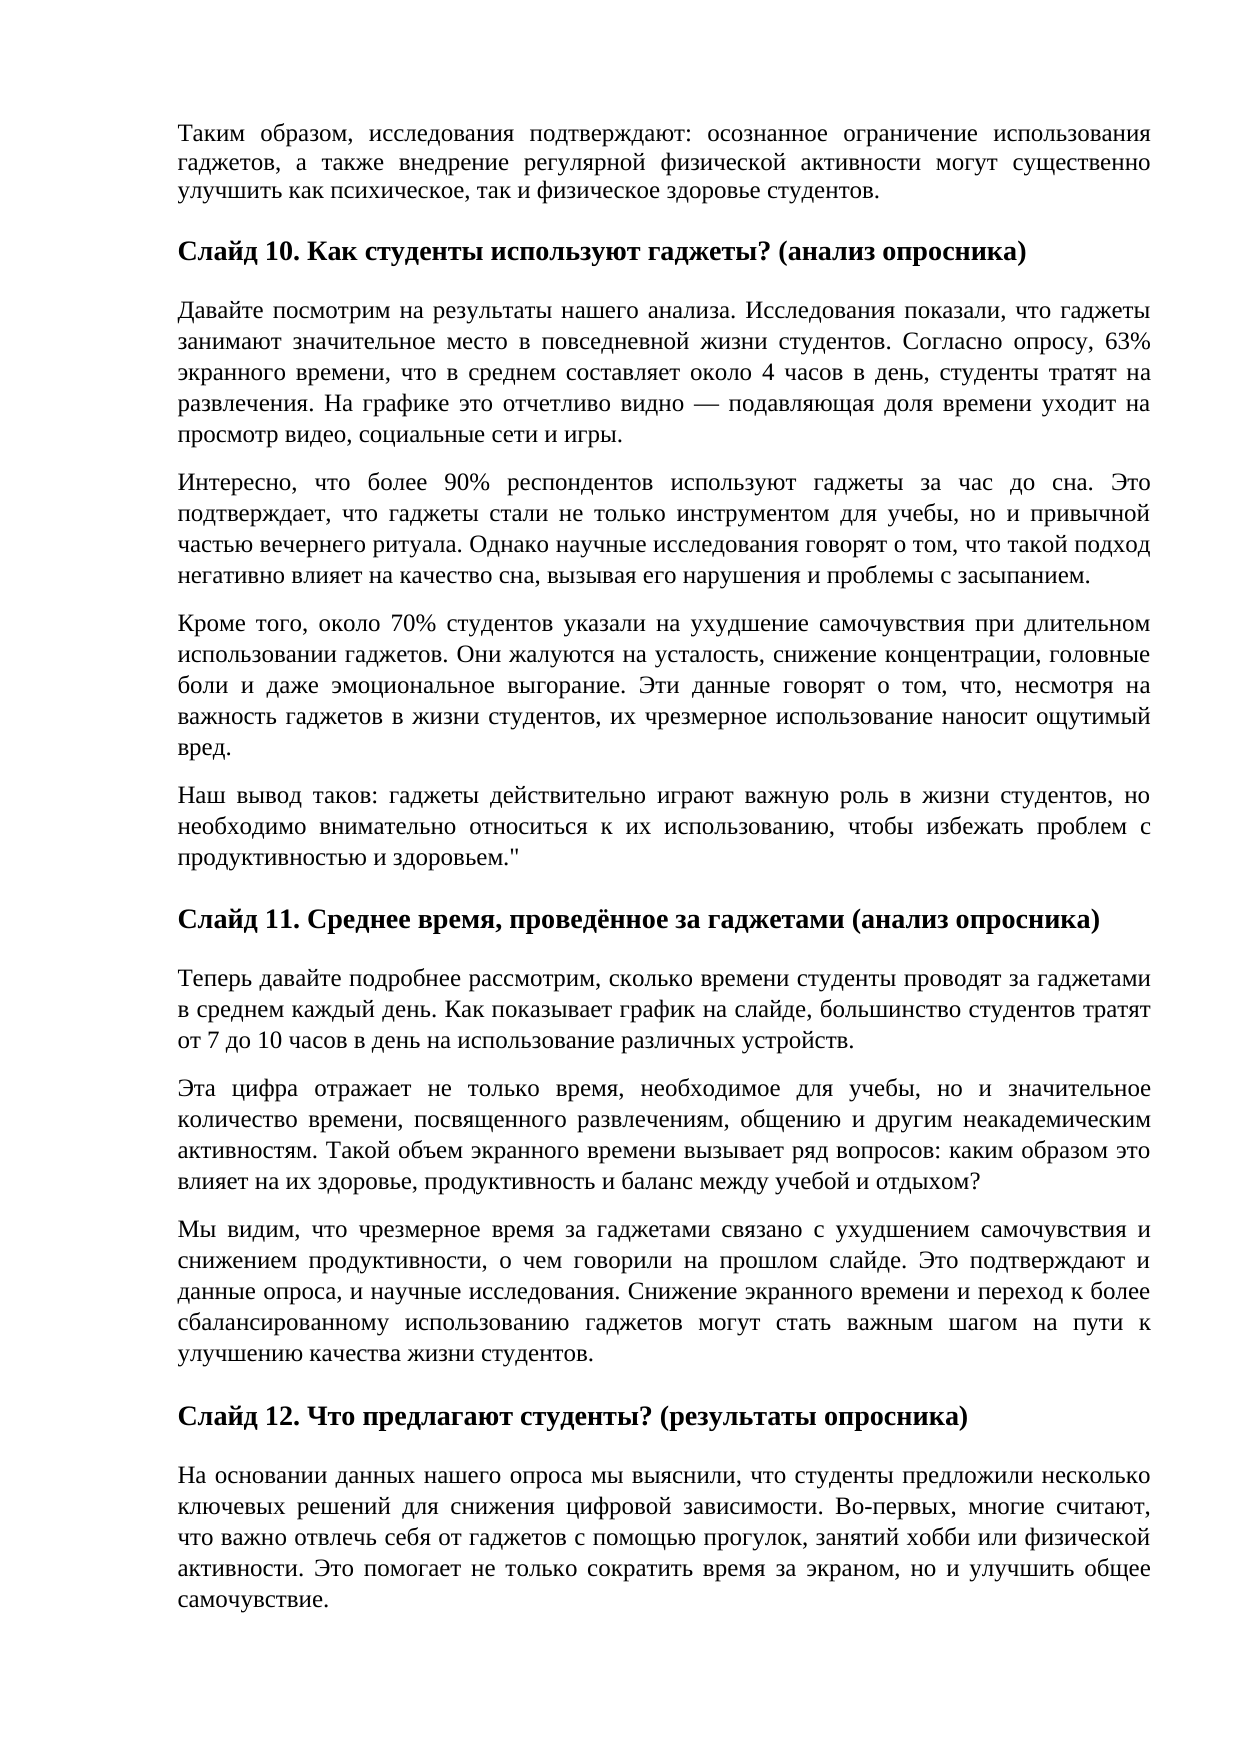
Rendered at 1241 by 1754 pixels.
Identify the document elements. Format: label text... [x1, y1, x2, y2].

text Наш вывод таков: гаджеты действительно играют важную роль в жизни студентов, но необходимо внимательно относиться к их использованию, чтобы избежать проблем с продуктивностью и здоровьем." [177, 780, 1152, 871]
text Интересно, что более 90% респондентов используют гаджеты за час до сна. Это подтверждает, что гаджеты стали не только инструментом для учебы, но и привычной частью вечернего ритуала. Однако научные исследования говорят о том, что такой подход негативно влияет на качество сна, вызывая его нарушения и проблемы с засыпанием. [177, 467, 1152, 589]
text На основании данных нашего опроса мы выяснили, что студенты предложили несколько ключевых решений для снижения цифровой зависимости. Во-первых, многие считают, что важно отвлечь себя от гаджетов с помощью прогулок, занятий хобби или физической активности. Это помогает не только сократить время за экраном, но и улучшить общее самочувствие. [177, 1460, 1152, 1613]
text Слайд 11. Среднее время, проведённое за гаджетами (анализ опросника) [177, 902, 1152, 934]
text Мы видим, что чрезмерное время за гаджетами связано с ухудшением самочувствия и снижением продуктивности, о чем говорили на прошлом слайде. Это подтверждают и данные опроса, и научные исследования. Снижение экранного времени и переход к более сбалансированному использованию гаджетов могут стать важным шагом на пути к улучшению качества жизни студентов. [177, 1214, 1152, 1367]
text Слайд 12. Что предлагают студенты? (результаты опросника) [177, 1398, 1152, 1431]
text Таким образом, исследования подтверждают: осознанное ограничение использования гаджетов, а также внедрение регулярной физической активности могут существенно улучшить как психическое, так и физическое здоровье студентов. [177, 118, 1152, 204]
text Слайд 10. Как студенты используют гаджеты? (анализ опросника) [177, 233, 1152, 266]
text Кроме того, около 70% студентов указали на ухудшение самочувствия при длительном использовании гаджетов. Они жалуются на усталость, снижение концентрации, головные боли и даже эмоциональное выгорание. Эти данные говорят о том, что, несмотря на важность гаджетов в жизни студентов, их чрезмерное использование наносит ощутимый вред. [177, 608, 1152, 761]
text Теперь давайте подробнее рассмотрим, сколько времени студенты проводят за гаджетами в среднем каждый день. Как показывает график на слайде, большинство студентов тратят от 7 до 10 часов в день на использование различных устройств. [177, 963, 1152, 1054]
text Давайте посмотрим на результаты нашего анализа. Исследования показали, что гаджеты занимают значительное место в повседневной жизни студентов. Согласно опросу, 63% экранного времени, что в среднем составляет около 4 часов в день, студенты тратят на развлечения. На графике это отчетливо видно — подавляющая доля времени уходит на просмотр видео, социальные сети и игры. [177, 295, 1152, 448]
text Эта цифра отражает не только время, необходимое для учебы, но и значительное количество времени, посвященного развлечениям, общению и другим неакадемическим активностям. Такой объем экранного времени вызывает ряд вопросов: каким образом это влияет на их здоровье, продуктивность и баланс между учебой и отдыхом? [177, 1073, 1152, 1195]
